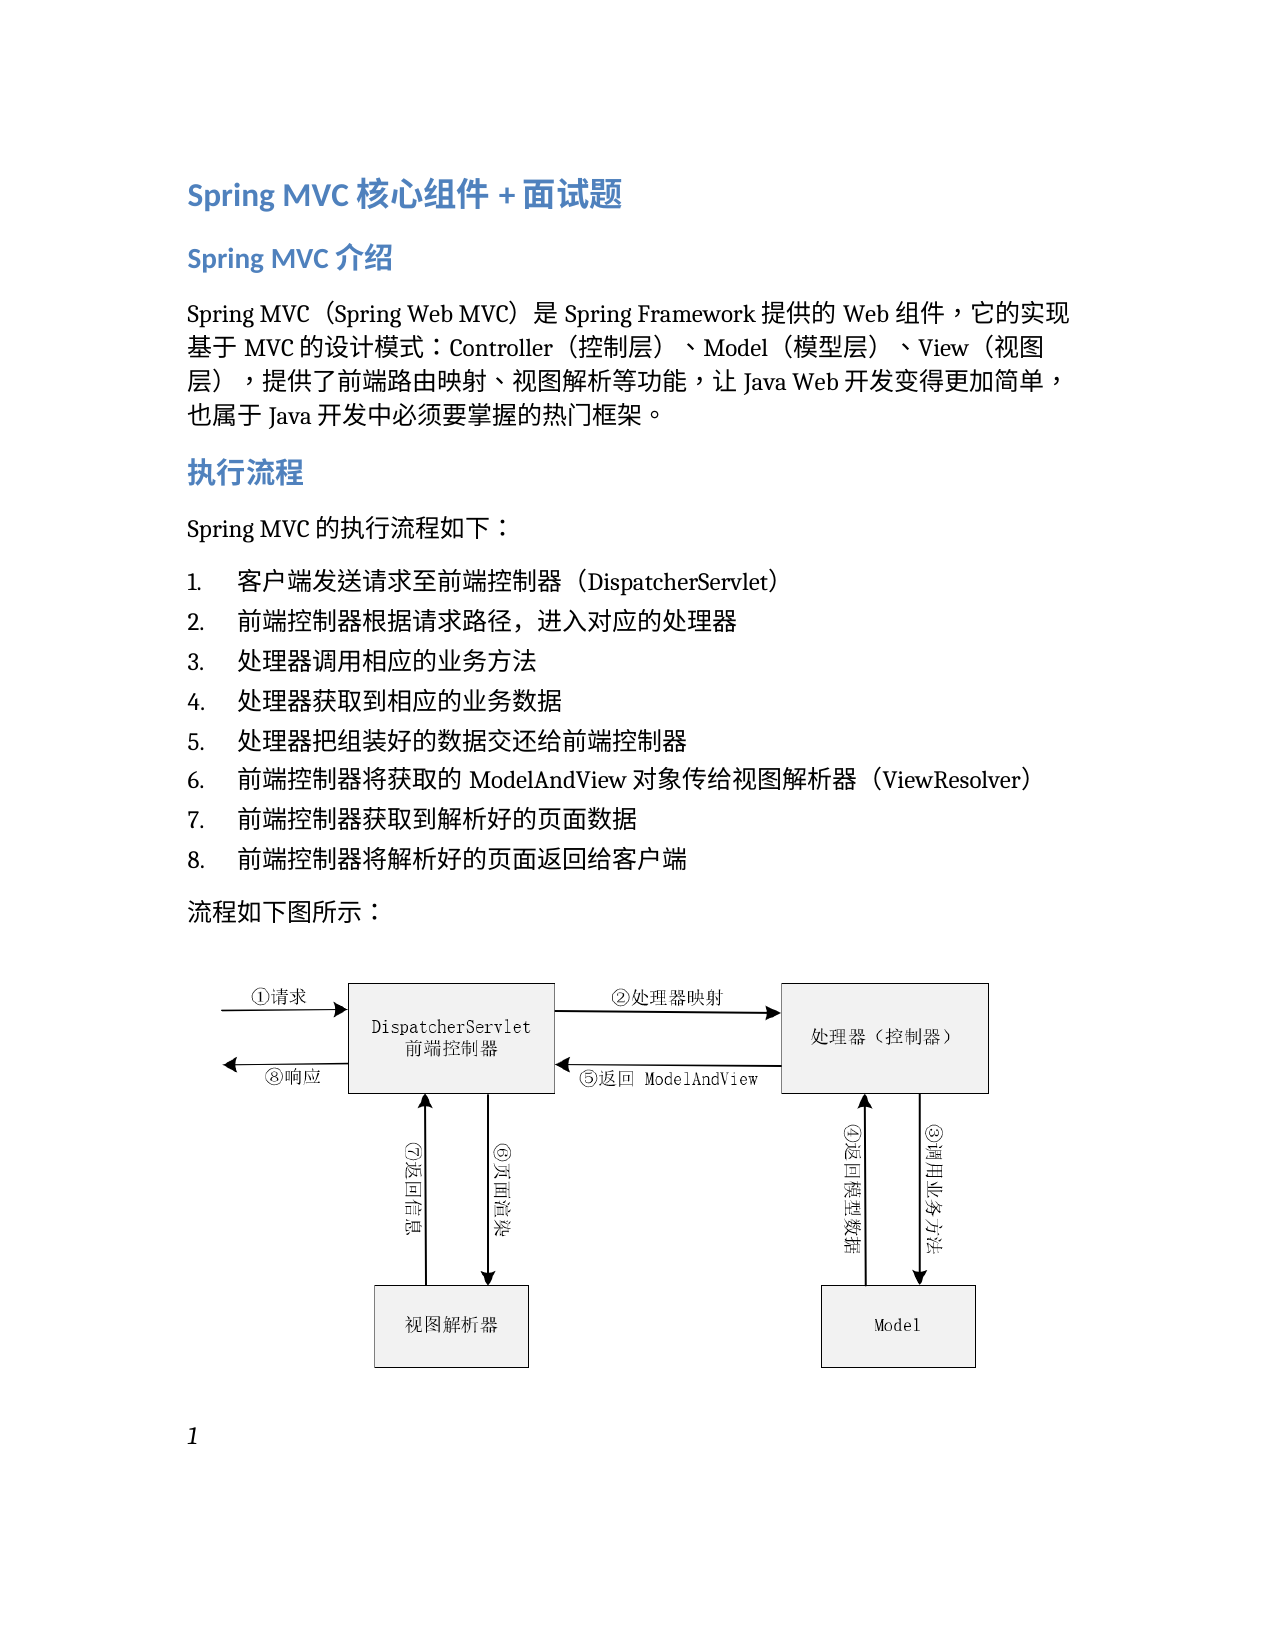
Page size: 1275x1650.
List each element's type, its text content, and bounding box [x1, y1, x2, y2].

text Spring MVC（Spring Web MVC）是 Spring Framework 提供的 Web 组件，它的实现基于 MVC 的设计模式：Controller（控制层）、Model（模型层）、View（视图层），提供了前端路由映射、视图解析等功能，让 Java Web 开发变得更加简单，也属于 Java 开发中必须要掌握的热门框架。 [187, 296, 1087, 432]
list 处理器调用相应的业务方法 [187, 642, 1087, 678]
list 处理器把组装好的数据交还给前端控制器 [187, 722, 1087, 758]
list 前端控制器根据请求路径，进入对应的处理器 [187, 602, 1087, 638]
text 1 [187, 1422, 1087, 1450]
list 处理器获取到相应的业务数据 [187, 682, 1087, 718]
text Spring MVC 的执行流程如下： [187, 511, 1087, 545]
text 流程如下图所示： [187, 894, 1087, 928]
subtitle Spring MVC 核心组件 + 面试题 [187, 171, 1087, 216]
subtitle 执行流程 [187, 453, 1087, 492]
list 前端控制器将解析好的页面返回给客户端 [187, 839, 1087, 876]
picture [187, 947, 1063, 1401]
list 客户端发送请求至前端控制器（DispatcherServlet） [187, 564, 1087, 598]
subtitle Spring MVC 介绍 [187, 237, 1087, 277]
list 前端控制器将获取的 ModelAndView 对象传给视图解析器（ViewResolver） [187, 762, 1087, 796]
list 前端控制器获取到解析好的页面数据 [187, 799, 1087, 836]
